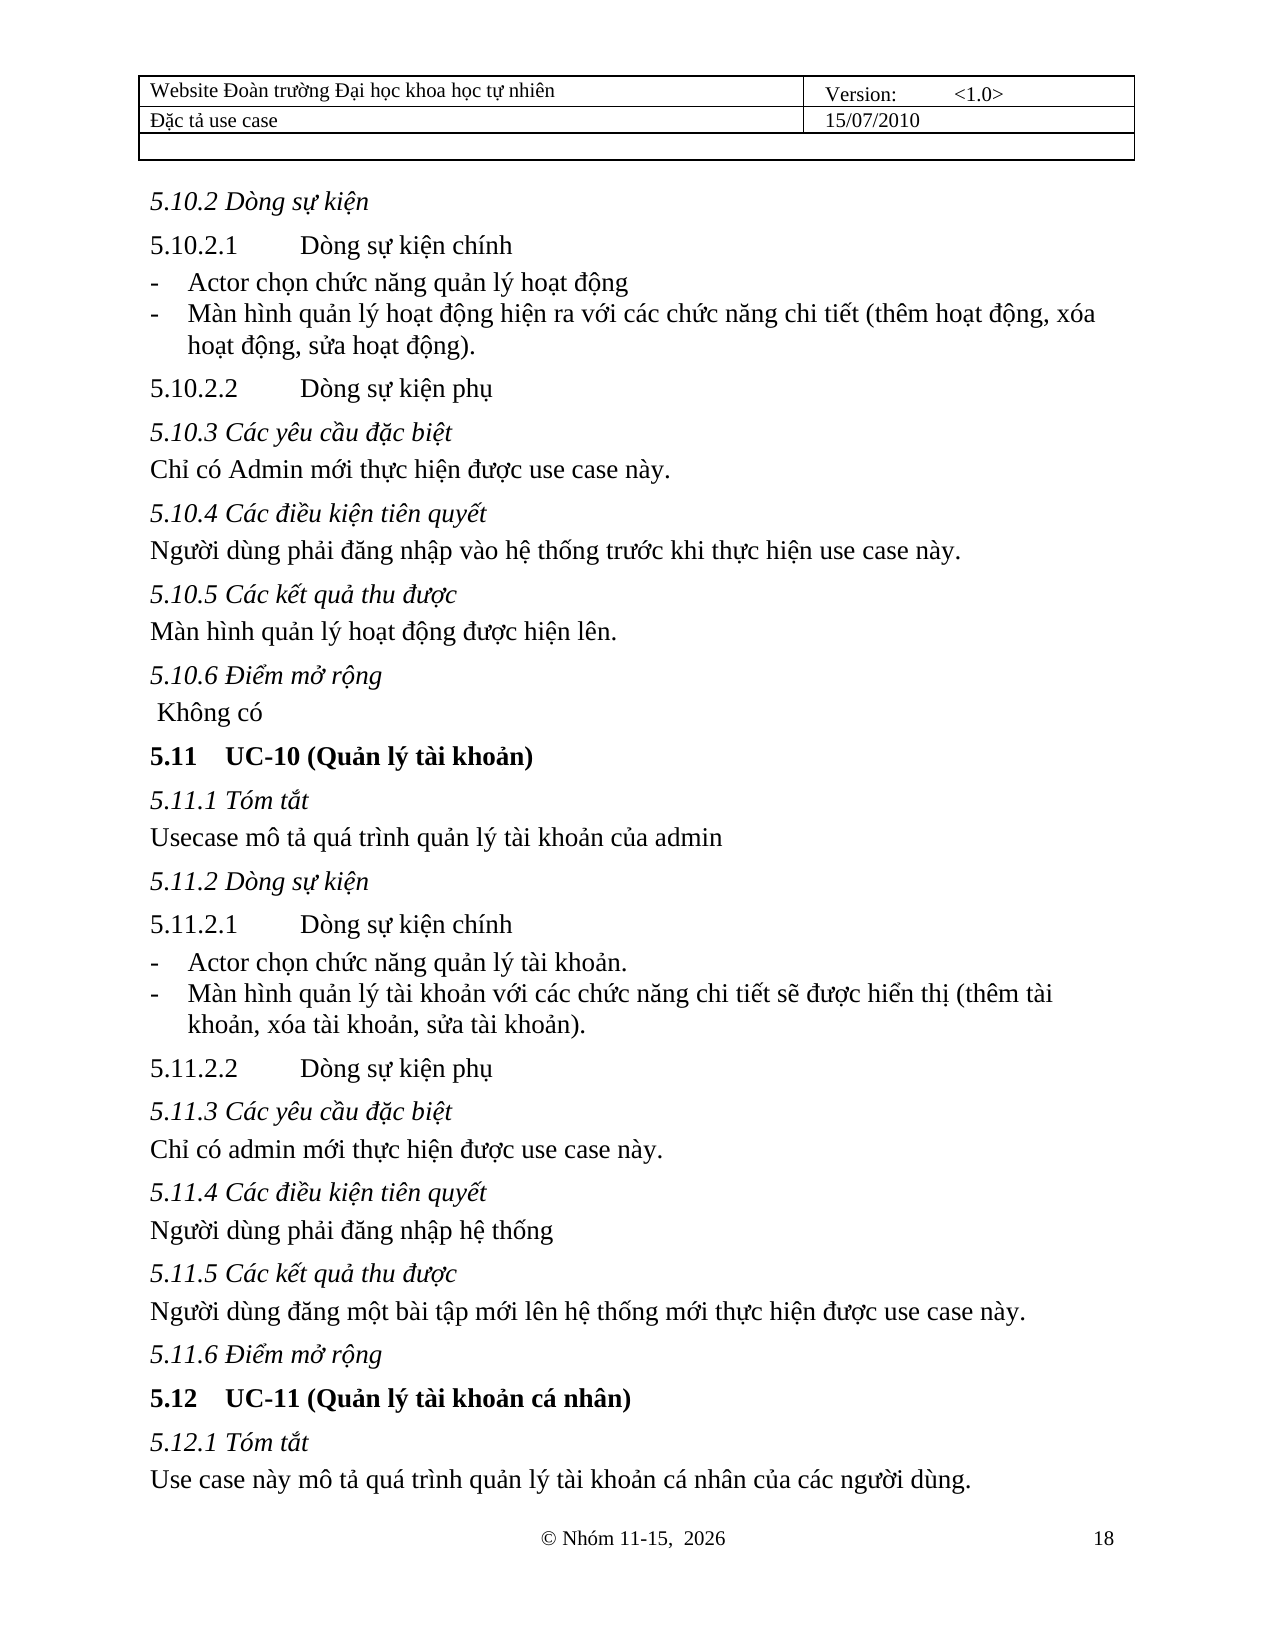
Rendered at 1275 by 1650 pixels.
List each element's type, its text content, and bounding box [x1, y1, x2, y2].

subtitle Điểm mở rộng [150, 1339, 1125, 1370]
subtitle Các điều kiện tiên quyết [150, 1177, 1125, 1208]
subtitle Dòng sự kiện [150, 185, 1125, 217]
subtitle Các kết quả thu được [150, 578, 1125, 609]
text Use case này mô tả quá trình quản lý tài khoản cá nhân của các người dùng. [150, 1463, 1125, 1494]
subtitle Các yêu cầu đặc biệt [150, 1096, 1125, 1127]
text Không có [150, 697, 1125, 728]
subtitle Dòng sự kiện chính [150, 908, 1125, 940]
text Người dùng đăng một bài tập mới lên hệ thống mới thực hiện được use case này. [150, 1295, 1125, 1326]
subtitle Dòng sự kiện phụ [150, 1052, 1125, 1083]
text Màn hình quản lý hoạt động được hiện lên. [150, 616, 1125, 647]
subtitle Các yêu cầu đặc biệt [150, 416, 1125, 447]
text Usecase mô tả quá trình quản lý tài khoản của admin [150, 821, 1125, 852]
subtitle Điểm mở rộng [150, 659, 1125, 690]
subtitle Các kết quả thu được [150, 1258, 1125, 1289]
list Actor chọn chức năng quản lý hoạt động [150, 266, 1125, 298]
text Người dùng phải đăng nhập vào hệ thống trước khi thực hiện use case này. [150, 534, 1125, 566]
list Màn hình quản lý hoạt động hiện ra với các chức năng chi tiết (thêm hoạt động, xóa hoạt động, sửa hoạt động). [150, 298, 1125, 360]
subtitle Các điều kiện tiên quyết [150, 497, 1125, 528]
subtitle Dòng sự kiện [150, 865, 1125, 896]
subtitle Tóm tắt [150, 784, 1125, 815]
subtitle Dòng sự kiện chính [150, 229, 1125, 260]
text Chỉ có Admin mới thực hiện được use case này. [150, 453, 1125, 484]
subtitle Dòng sự kiện phụ [150, 372, 1125, 403]
text Chỉ có admin mới thực hiện được use case này. [150, 1133, 1125, 1164]
text Người dùng phải đăng nhập hệ thống [150, 1214, 1125, 1245]
list Actor chọn chức năng quản lý tài khoản. [150, 946, 1125, 977]
list Màn hình quản lý tài khoản với các chức năng chi tiết sẽ được hiển thị (thêm tài khoản, xóa tài khoản, sửa tài khoản). [150, 977, 1125, 1039]
subtitle UC-10 (Quản lý tài khoản) [150, 740, 1125, 771]
subtitle UC-11 (Quản lý tài khoản cá nhân) [150, 1382, 1125, 1413]
subtitle Tóm tắt [150, 1426, 1125, 1457]
